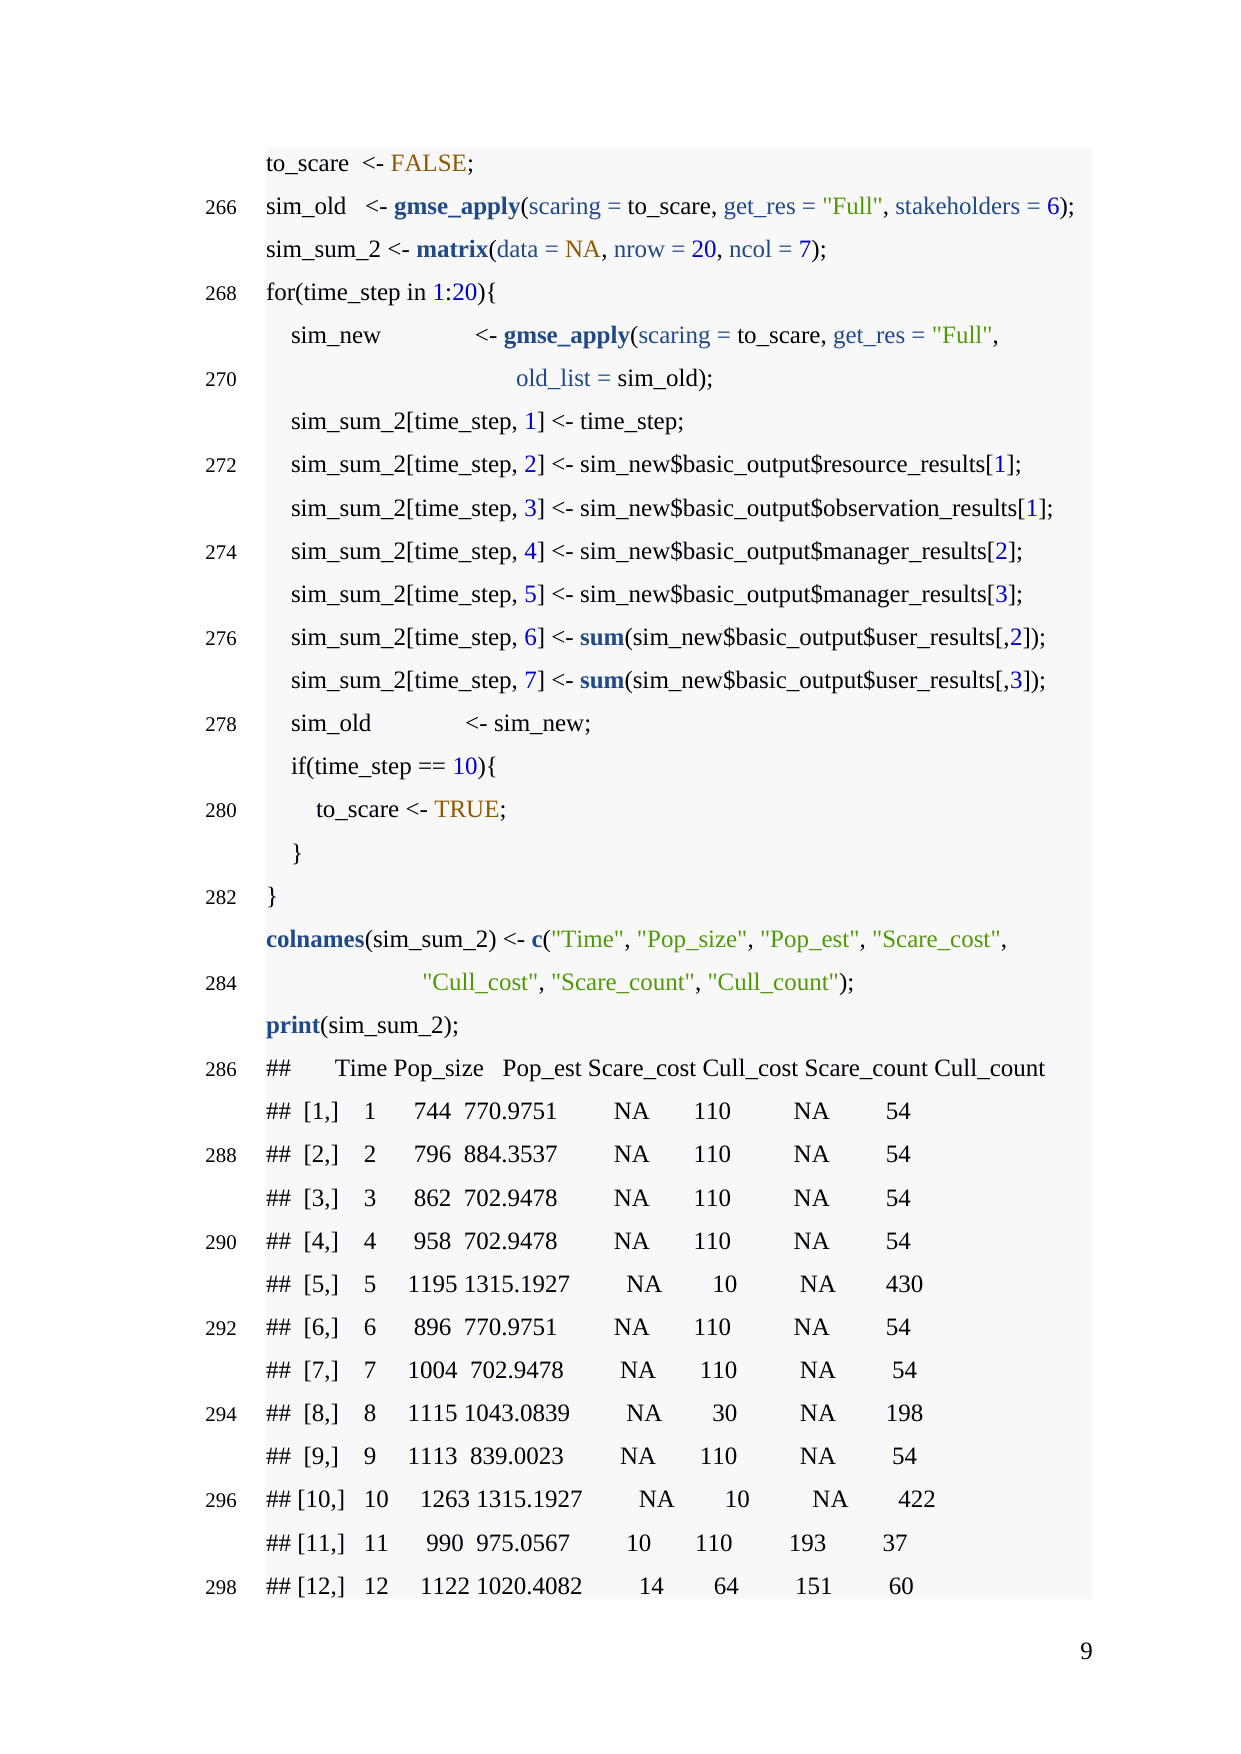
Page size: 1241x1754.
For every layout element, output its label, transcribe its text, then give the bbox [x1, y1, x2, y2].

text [266, 1053, 1092, 1599]
text to_scare <- FALSE; sim_old <- gmse_apply(scaring = to_scare, get_res = "Full", stakeholders = 6); sim_sum_2 <- matrix(data = NA, nrow = 20, ncol = 7); for(time_step in 1:20){ sim_new <- gmse_apply(scaring = to_scare, get_res = "Full", old_list = sim_old); sim_sum_2[time_step, 1] <- time_step; sim_sum_2[time_step, 2] <- sim_new$basic_output$resource_results[1]; sim_sum_2[time_step, 3] <- sim_new$basic_output$observation_results[1]; sim_sum_2[time_step, 4] <- sim_new$basic_output$manager_results[2]; sim_sum_2[time_step, 5] <- sim_new$basic_output$manager_results[3]; sim_sum_2[time_step, 6] <- sum(sim_new$basic_output$user_results[,2]); sim_sum_2[time_step, 7] <- sum(sim_new$basic_output$user_results[,3]); sim_old <- sim_new; if(time_step == 10){ to_scare <- TRUE; } } colnames(sim_sum_2) <- c("Time", "Pop_size", "Pop_est", "Scare_cost", "Cull_cost", "Scare_count", "Cull_count"); print(sim_sum_2); [266, 148, 1092, 1039]
